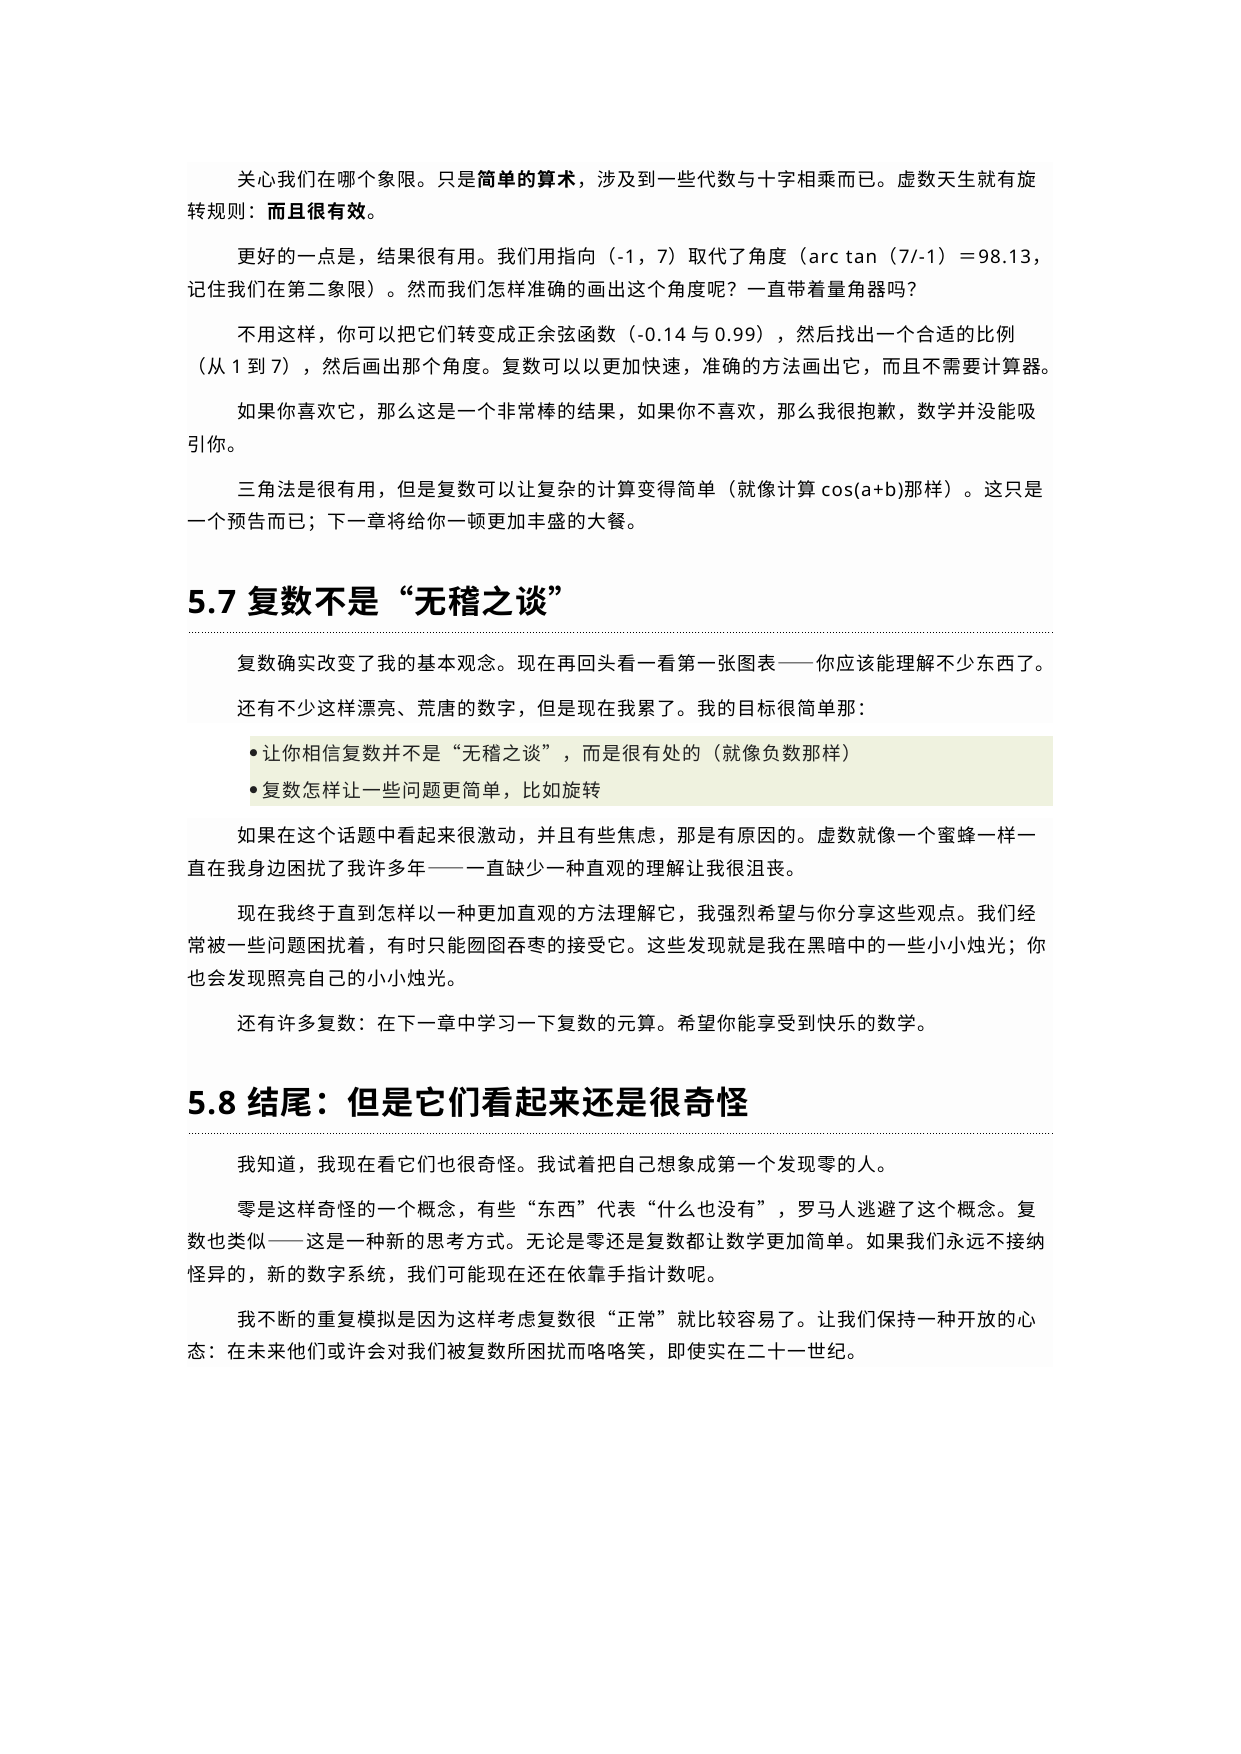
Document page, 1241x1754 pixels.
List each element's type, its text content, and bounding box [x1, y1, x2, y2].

text 如果在这个话题中看起来很激动，并且有些焦虑，那是有原因的。虚数就像一个蜜蜂一样一直在我身边困扰了我许多年——一直缺少一种直观的理解让我很沮丧。 [187, 818, 1053, 883]
text 我知道，我现在看它们也很奇怪。我试着把自己想象成第一个发现零的人。 [187, 1147, 1053, 1179]
text 还有不少这样漂亮、荒唐的数字，但是现在我累了。我的目标很简单那： [187, 691, 1053, 723]
text 如果你喜欢它，那么这是一个非常棒的结果，如果你不喜欢，那么我很抱歉，数学并没能吸引你。 [187, 394, 1053, 459]
text 三角法是很有用，但是复数可以让复杂的计算变得简单（就像计算cos(a+b)那样）。这只是一个预告而已；下一章将给你一顿更加丰盛的大餐。 [187, 472, 1053, 537]
text 更好的一点是，结果很有用。我们用指向（-1，7）取代了角度（arc tan（7/-1）＝98.13，记住我们在第二象限）。然而我们怎样准确的画出这个角度呢？一直带着量角器吗？ [187, 239, 1053, 304]
text 5.8 结尾：但是它们看起来还是很奇怪 [187, 1068, 1053, 1134]
text 关心我们在哪个象限。只是简单的算术，涉及到一些代数与十字相乘而已。虚数天生就有旋转规则：而且很有效。 [187, 162, 1053, 227]
text 还有许多复数：在下一章中学习一下复数的元算。希望你能享受到快乐的数学。 [187, 1006, 1053, 1038]
text 复数确实改变了我的基本观念。现在再回头看一看第一张图表——你应该能理解不少东西了。 [187, 646, 1053, 678]
text 零是这样奇怪的一个概念，有些“东西”代表“什么也没有”，罗马人逃避了这个概念。复数也类似——这是一种新的思考方式。无论是零还是复数都让数学更加简单。如果我们永远不接纳怪异的，新的数字系统，我们可能现在还在依靠手指计数呢。 [187, 1192, 1053, 1289]
text 现在我终于直到怎样以一种更加直观的方法理解它，我强烈希望与你分享这些观点。我们经常被一些问题困扰着，有时只能囫囵吞枣的接受它。这些发现就是我在黑暗中的一些小小烛光；你也会发现照亮自己的小小烛光。 [187, 896, 1053, 993]
text 我不断的重复模拟是因为这样考虑复数很“正常”就比较容易了。让我们保持一种开放的心态：在未来他们或许会对我们被复数所困扰而咯咯笑，即使实在二十一世纪。 [187, 1302, 1053, 1367]
text 不用这样，你可以把它们转变成正余弦函数（-0.14与0.99），然后找出一个合适的比例（从1到7），然后画出那个角度。复数可以以更加快速，准确的方法画出它，而且不需要计算器。 [187, 317, 1053, 382]
text 5.7 复数不是“无稽之谈” [187, 567, 1053, 633]
list 让你相信复数并不是“无稽之谈”，而是很有处的（就像负数那样） [250, 736, 1053, 768]
list 复数怎样让一些问题更简单，比如旋转 [250, 773, 1053, 806]
